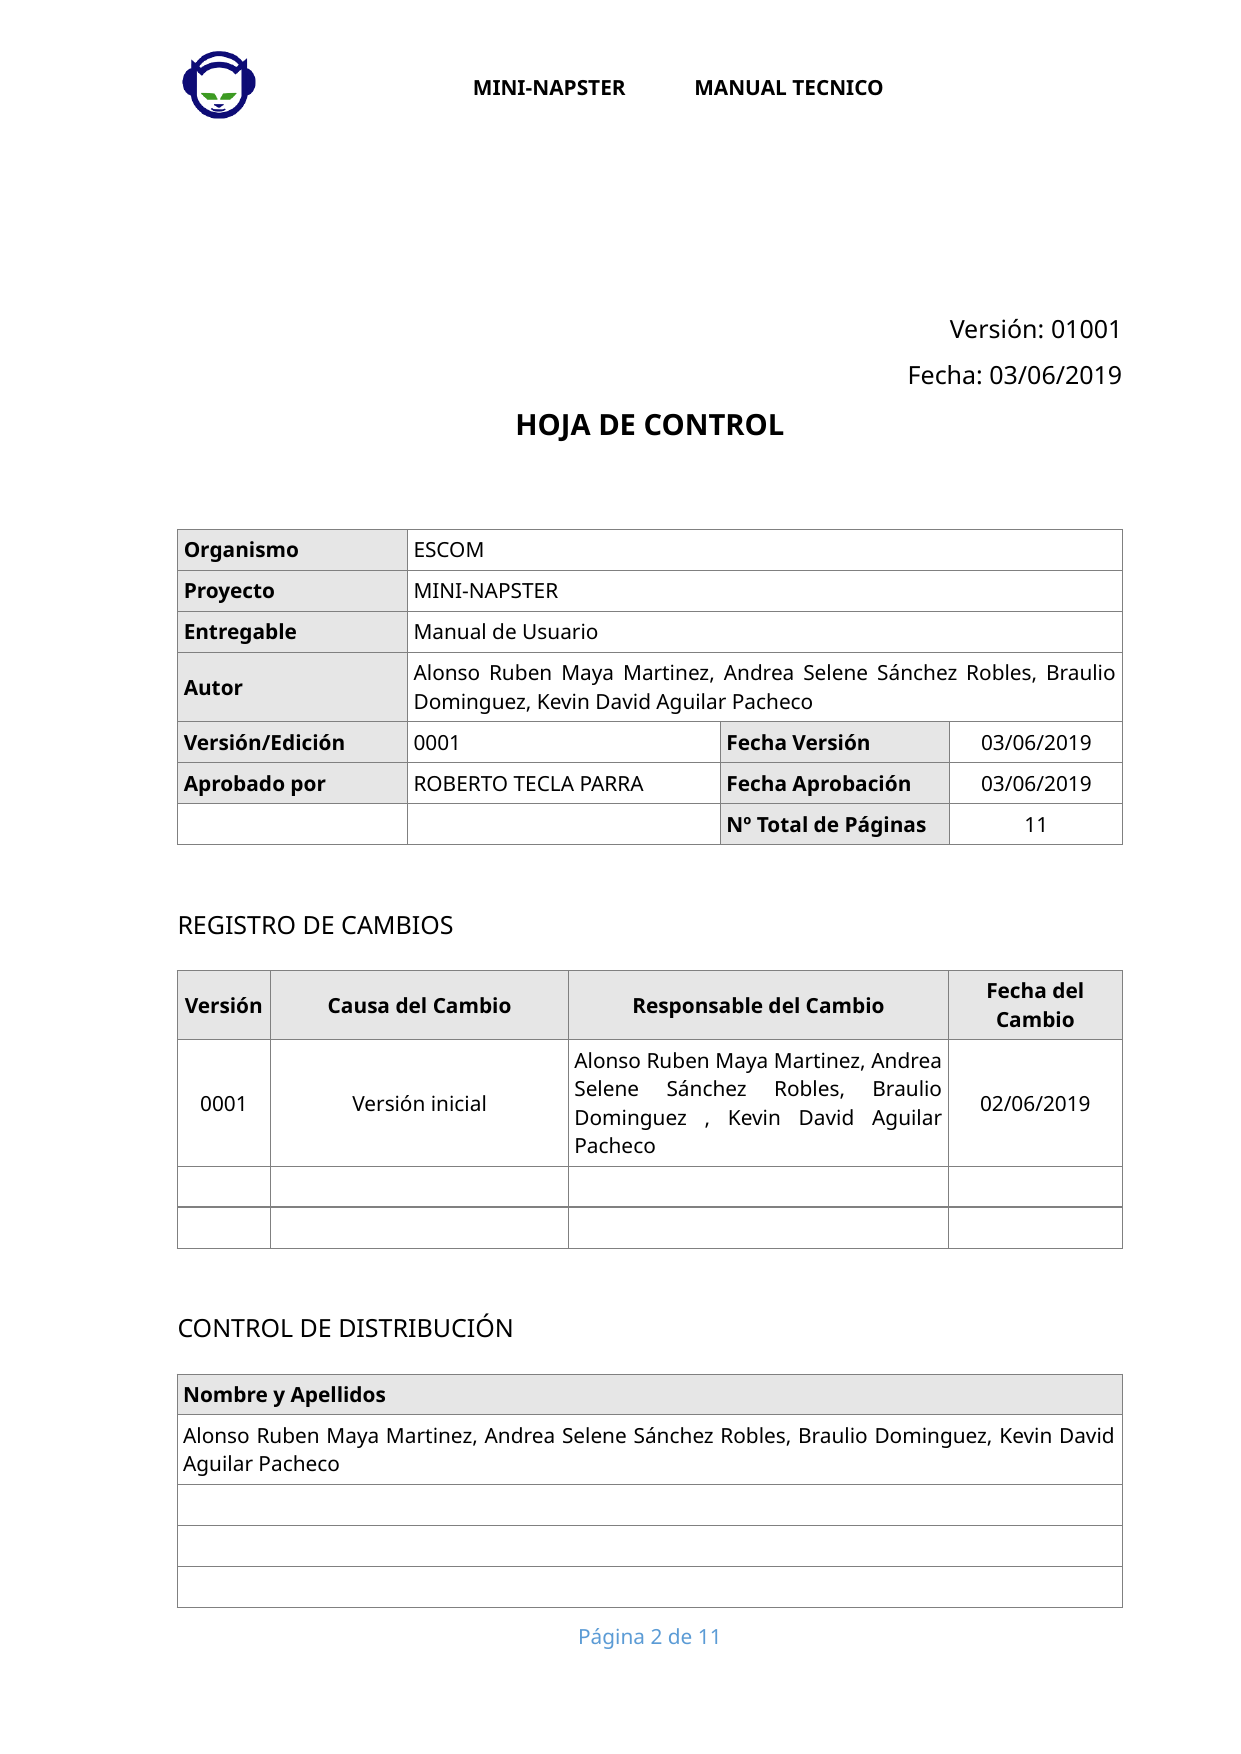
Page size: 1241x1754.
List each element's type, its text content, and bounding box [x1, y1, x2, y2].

table_cell Fecha Aprobación [721, 763, 949, 803]
text Versión: 0001 [177, 311, 1122, 345]
table_cell MINI-NAPSTER [408, 571, 1122, 611]
table_cell 03/06/2019 [950, 722, 1122, 762]
table_cell Proyecto [178, 571, 407, 611]
text CONTROL DE DISTRIBUCIÓN [177, 1311, 1122, 1345]
picture [177, 44, 260, 127]
table_cell Alonso Ruben Maya Martinez, Andrea Selene Sánchez Robles, Braulio Dominguez, Kevin David Aguilar Pacheco [408, 653, 1122, 721]
table_header Organismo [178, 530, 407, 570]
table_cell [949, 1208, 1122, 1247]
table_cell [178, 1208, 270, 1247]
table_header Causa del Cambio [271, 971, 568, 1039]
table_cell 02/06/2019 [949, 1040, 1122, 1166]
table_cell Versión/Edición [178, 722, 407, 762]
text Fecha: 03/06/2019 [177, 358, 1122, 392]
table_cell [949, 1167, 1122, 1206]
table_cell Alonso Ruben Maya Martinez, Andrea Selene Sánchez Robles, Braulio Dominguez, Kevin David Aguilar Pacheco [178, 1415, 1122, 1484]
table_cell Entregable [178, 612, 407, 652]
table_cell Fecha Versión [721, 722, 949, 762]
table_cell 0001 [408, 722, 720, 762]
text HOJA DE CONTROL [177, 404, 1122, 444]
table_header Responsable del Cambio [569, 971, 948, 1039]
table_cell [271, 1208, 568, 1247]
table_cell [178, 1485, 1122, 1525]
text REGISTRO DE CAMBIOS [177, 907, 1122, 941]
table_cell 03/06/2019 [950, 763, 1122, 803]
table_cell Alonso Ruben Maya Martinez, Andrea Selene Sánchez Robles, Braulio Dominguez , Kevin David Aguilar Pacheco [569, 1040, 948, 1166]
table_cell [408, 804, 720, 844]
table_cell Aprobado por [178, 763, 407, 803]
table_cell [569, 1167, 948, 1206]
table_cell Versión inicial [271, 1040, 568, 1166]
table_cell ROBERTO TECLA PARRA [408, 763, 720, 803]
table_cell [178, 1167, 270, 1206]
table_cell Manual Tecnico [408, 612, 1122, 652]
table_cell [178, 1526, 1122, 1566]
table_header Versión [178, 971, 270, 1039]
table_header Nombre y Apellidos [178, 1375, 1122, 1414]
table_cell [178, 804, 407, 844]
table_cell [569, 1208, 948, 1247]
table_cell 1 [950, 804, 1122, 844]
table_header Fecha del Cambio [949, 971, 1122, 1039]
table_cell Nº Total de Páginas [721, 804, 949, 844]
table_cell 0001 [178, 1040, 270, 1166]
table_header ESCOM [408, 530, 1122, 570]
table_cell [271, 1167, 568, 1206]
table_cell [178, 1567, 1122, 1607]
table_cell Autor [178, 653, 407, 721]
